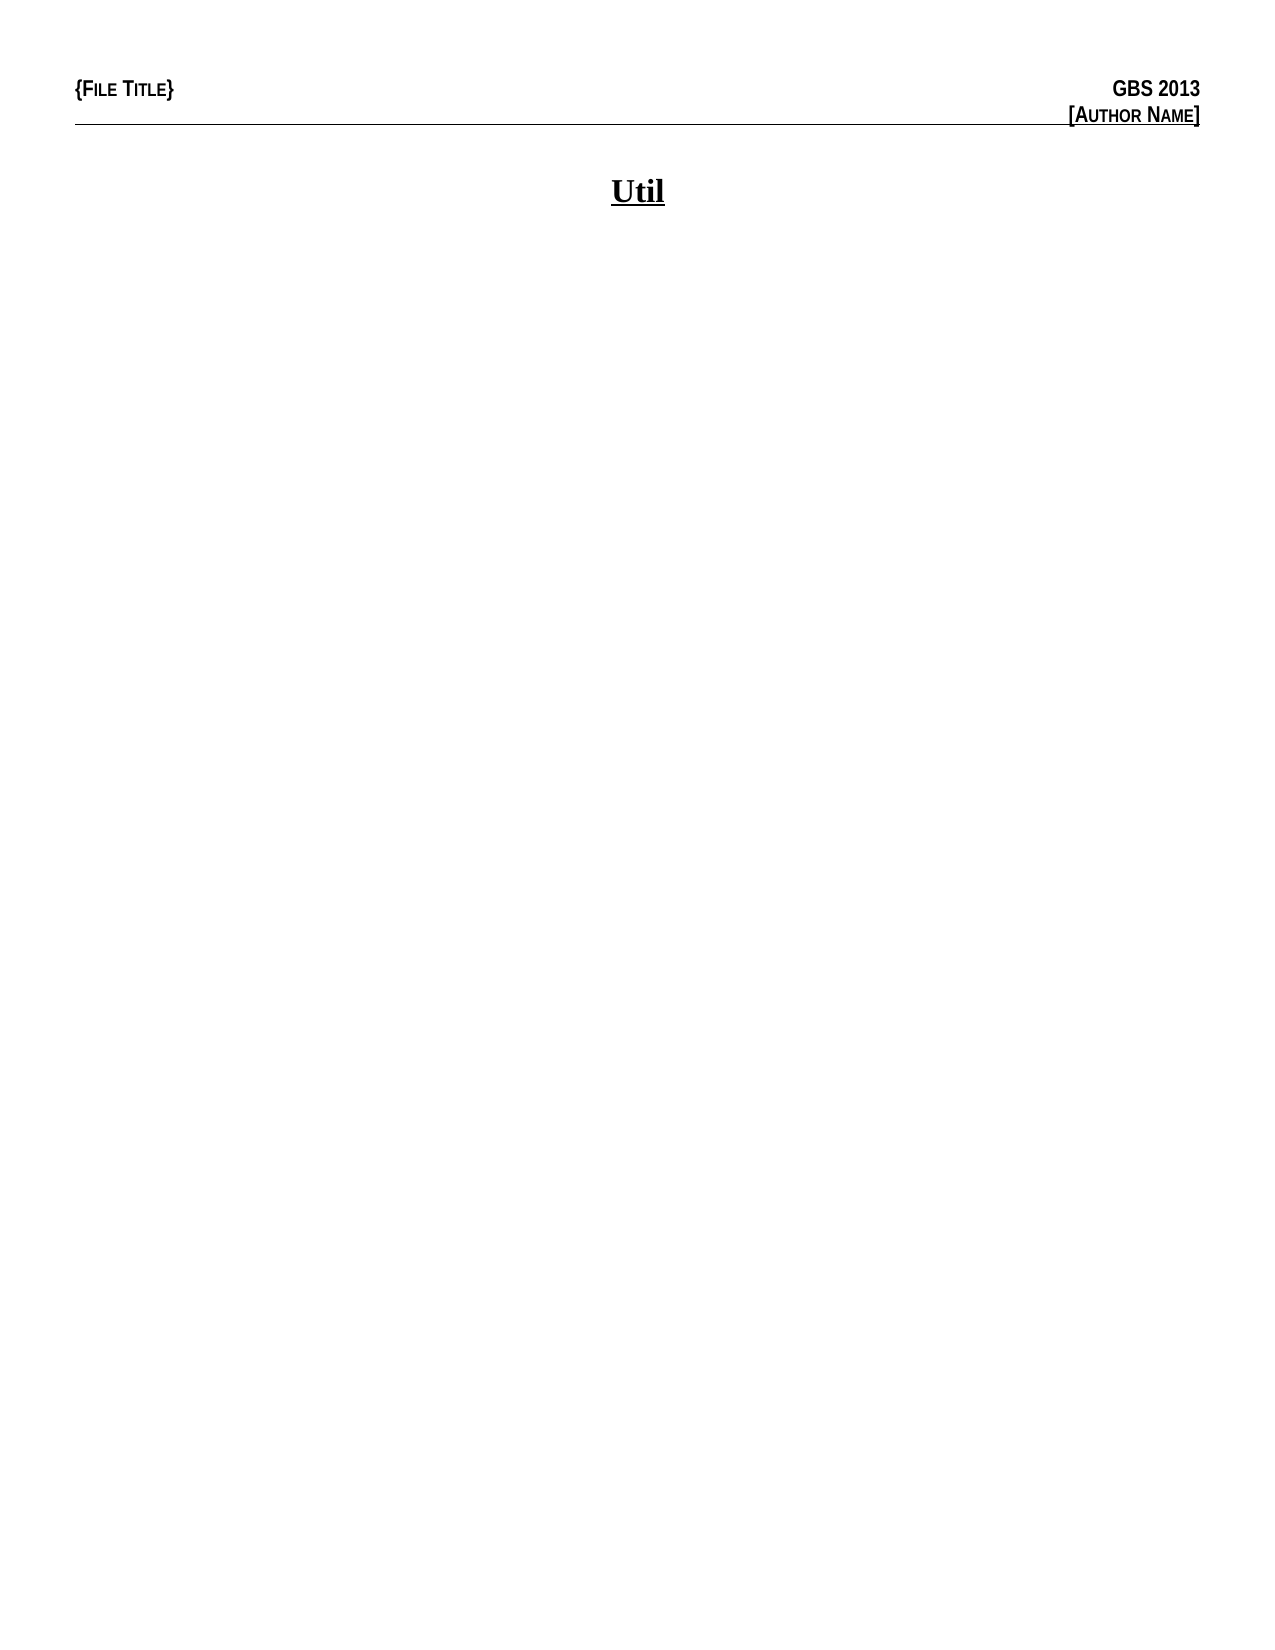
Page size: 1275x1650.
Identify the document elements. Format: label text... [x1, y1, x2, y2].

subtitle Util [150, 171, 1125, 209]
